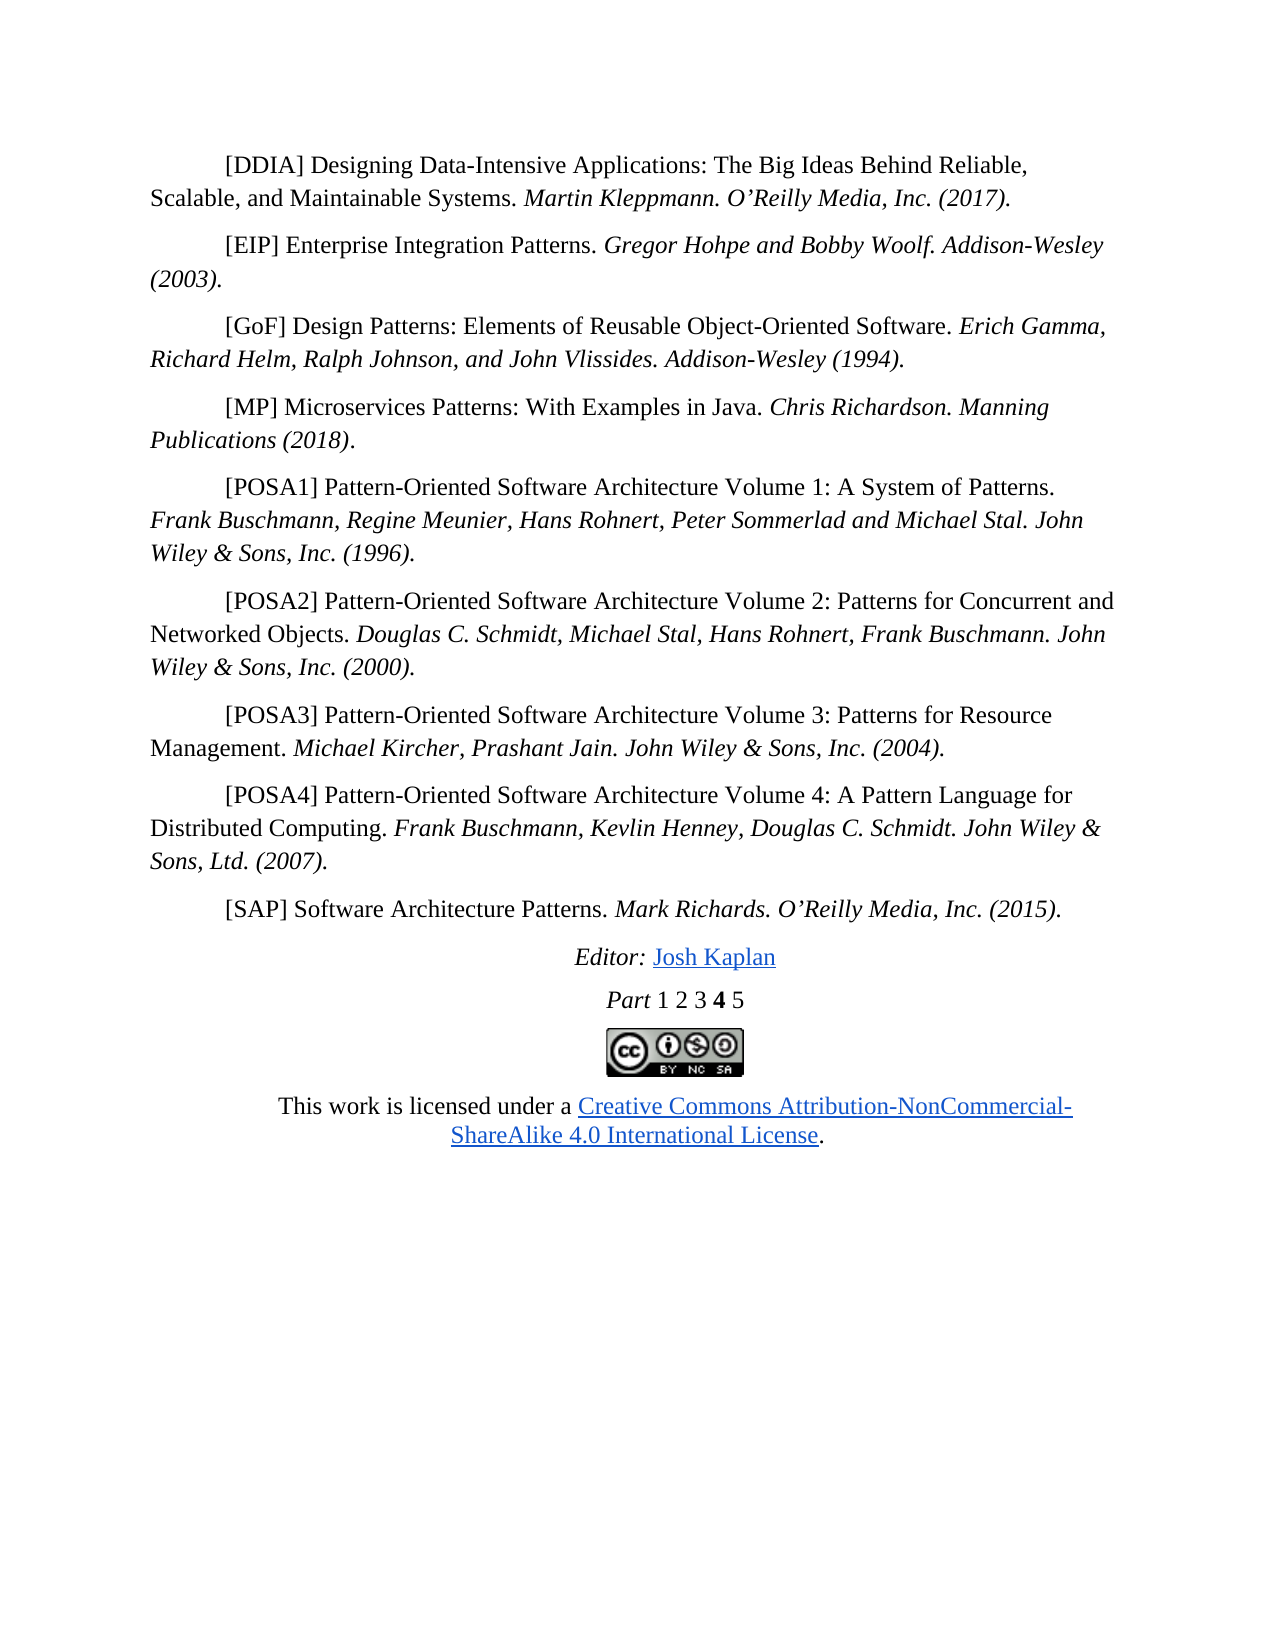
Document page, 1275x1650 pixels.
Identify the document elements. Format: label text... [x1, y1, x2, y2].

list [POSA3] Pattern-Oriented Software Architecture Volume 3: Patterns for Resource Management. Michael Kircher, Prashant Jain. John Wiley & Sons, Inc. (2004). [150, 700, 1125, 762]
list [POSA1] Pattern-Oriented Software Architecture Volume 1: A System of Patterns. Frank Buschmann, Regine Meunier, Hans Rohnert, Peter Sommerlad and Michael Stal. John Wiley & Sons, Inc. (1996). [150, 472, 1125, 567]
list This work is licensed under a Creative Commons Attribution-NonCommercial-ShareAlike 4.0 International License. [150, 1091, 1125, 1149]
list Editor: Josh Kaplan [150, 942, 1125, 970]
list [GoF] Design Patterns: Elements of Reusable Object-Oriented Software. Erich Gamma, Richard Helm, Ralph Johnson, and John Vlissides. Addison-Wesley (1994). [150, 311, 1125, 373]
list [SAP] Software Architecture Patterns. Mark Richards. O’Reilly Media, Inc. (2015). [150, 894, 1125, 923]
picture [606, 1028, 744, 1077]
list [DDIA] Designing Data-Intensive Applications: The Big Ideas Behind Reliable, Scalable, and Maintainable Systems. Martin Kleppmann. O’Reilly Media, Inc. (2017). [150, 150, 1125, 212]
list [EIP] Enterprise Integration Patterns. Gregor Hohpe and Bobby Woolf. Addison-Wesley (2003). [150, 231, 1125, 292]
list Part 1 2 3 4 5 [150, 985, 1125, 1014]
list [POSA4] Pattern-Oriented Software Architecture Volume 4: A Pattern Language for Distributed Computing. Frank Buschmann, Kevlin Henney, Douglas C. Schmidt. John Wiley & Sons, Ltd. (2007). [150, 780, 1125, 875]
list [MP] Microservices Patterns: With Examples in Java. Chris Richardson. Manning Publications (2018). [150, 392, 1125, 454]
list [POSA2] Pattern-Oriented Software Architecture Volume 2: Patterns for Concurrent and Networked Objects. Douglas C. Schmidt, Michael Stal, Hans Rohnert, Frank Buschmann. John Wiley & Sons, Inc. (2000). [150, 586, 1125, 681]
